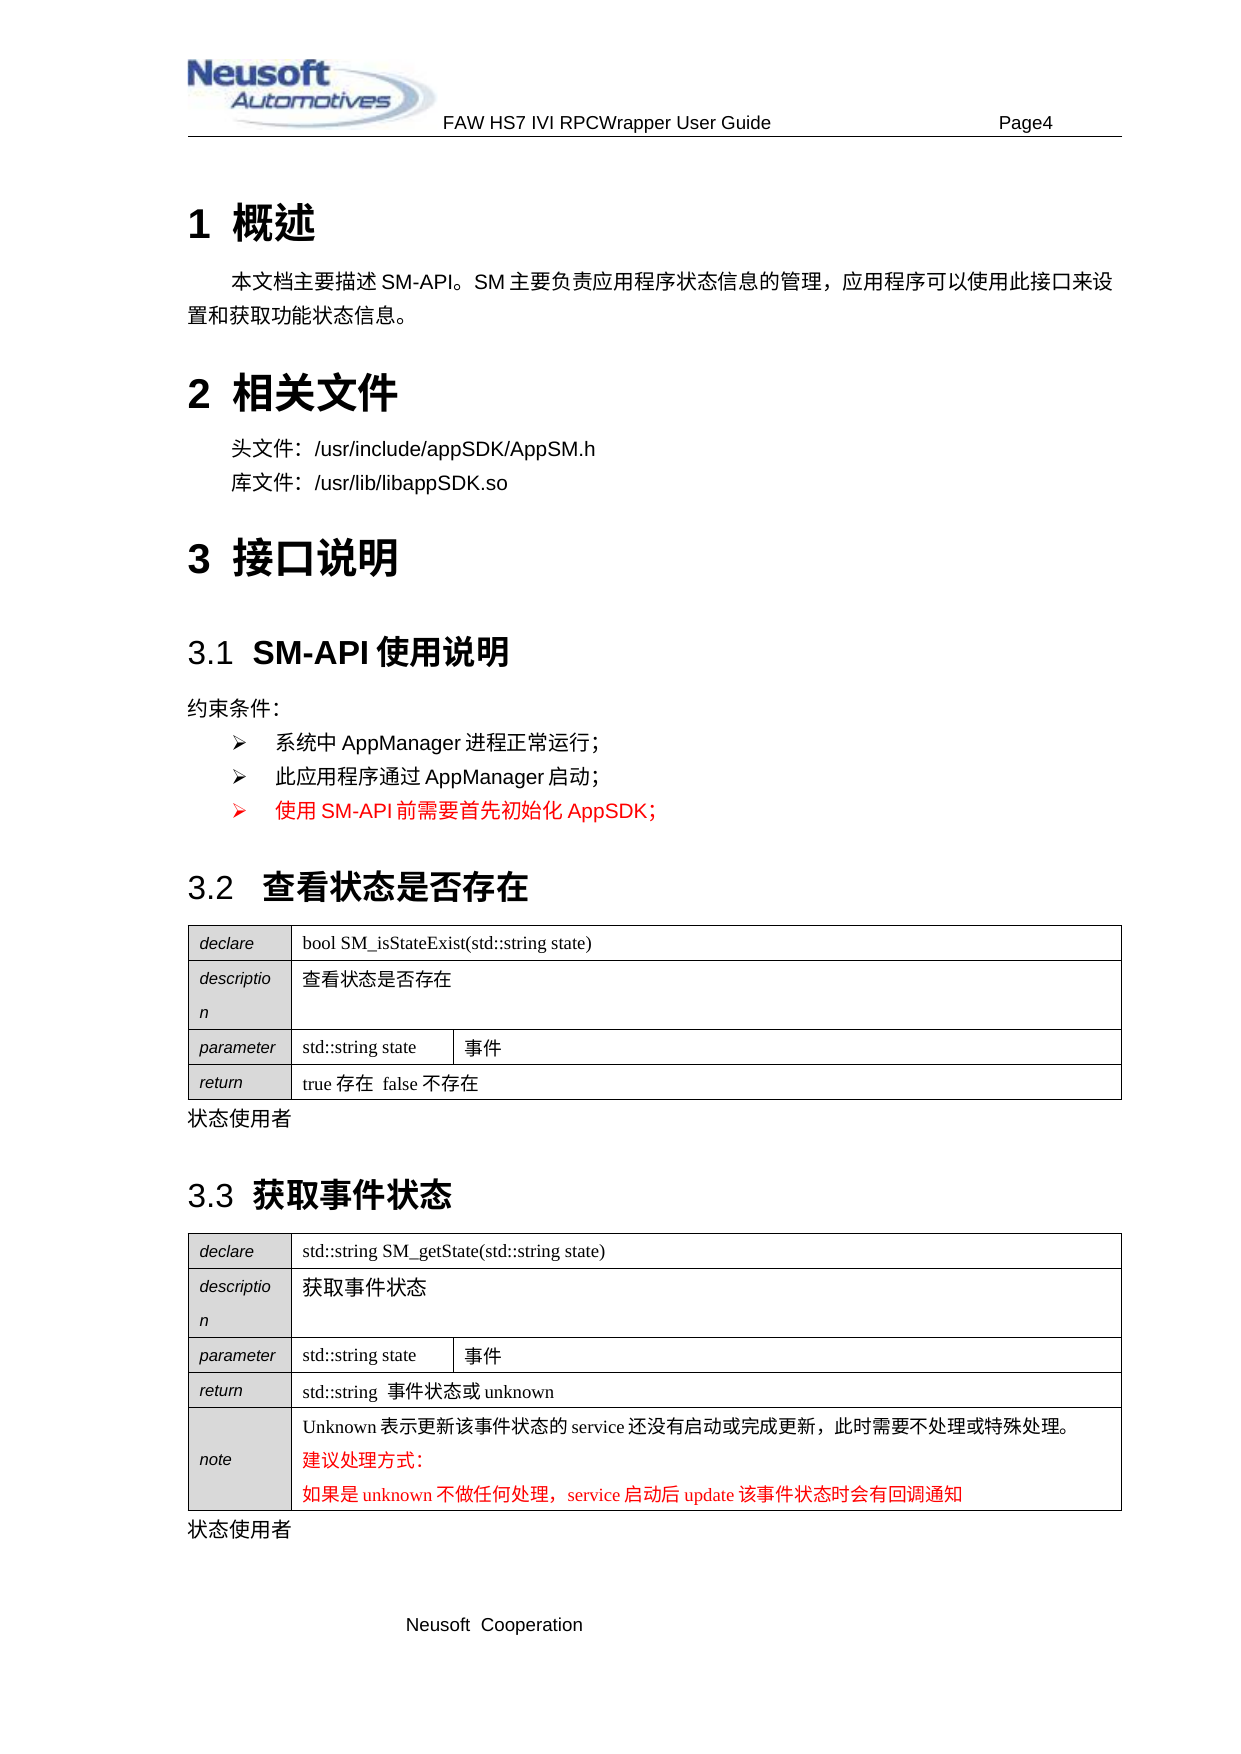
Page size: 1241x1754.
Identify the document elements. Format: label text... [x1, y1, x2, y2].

subtitle 接口说明 [187, 523, 1122, 591]
list 此应用程序通过AppManager启动； [231, 758, 1122, 792]
text 约束条件： [187, 690, 1122, 724]
text 本文档主要描述SM-API。SM主要负责应用程序状态信息的管理，应用程序可以使用此接口来设置和获取功能状态信息。 [187, 263, 1122, 331]
table_cell std::string 事件状态或unknown [292, 1373, 1121, 1407]
list 系统中AppManager进程正常运行； [231, 724, 1122, 758]
table_cell description [189, 961, 291, 1029]
table_cell Unknown表示更新该事件状态的service还没有启动或完成更新，此时需要不处理或特殊处理。 建议处理方式： 如果是unknown不做任何处理，service启动后update该事件状态时会有回调通知 [292, 1408, 1121, 1510]
text 状态使用者 [187, 1100, 1122, 1134]
table_header declare [189, 1234, 291, 1268]
table_cell note [189, 1408, 291, 1510]
subtitle 获取事件状态 [187, 1159, 1122, 1227]
text 库文件：/usr/lib/libappSDK.so [231, 464, 1122, 498]
text 头文件：/usr/include/appSDK/AppSM.h [231, 430, 1122, 464]
table_header bool SM_isStateExist(std::string state) [292, 926, 1121, 960]
picture [187, 59, 438, 130]
table_cell parameter [189, 1338, 291, 1372]
table_cell 事件 [454, 1338, 1121, 1372]
subtitle 相关文件 [187, 356, 1122, 424]
subtitle 概述 [187, 189, 1122, 257]
subtitle 查看状态是否存在 [187, 851, 1122, 919]
table_header declare [189, 926, 291, 960]
table_cell return [189, 1373, 291, 1407]
table_cell 查看状态是否存在 [292, 961, 1121, 1029]
list 使用SM-API前需要首先初始化AppSDK； [231, 792, 1122, 826]
text 状态使用者 [187, 1511, 1122, 1545]
table_cell parameter [189, 1030, 291, 1064]
table_header std::string SM_getState(std::string state) [292, 1234, 1121, 1268]
table_cell 获取事件状态 [292, 1269, 1121, 1337]
subtitle SM-API使用说明 [187, 616, 1122, 684]
table_cell std::string state [292, 1338, 453, 1372]
table_cell 事件 [454, 1030, 1121, 1064]
table_cell true 存在 false 不存在 [292, 1065, 1121, 1099]
table_cell description [189, 1269, 291, 1337]
table_cell std::string state [292, 1030, 453, 1064]
table_cell return [189, 1065, 291, 1099]
